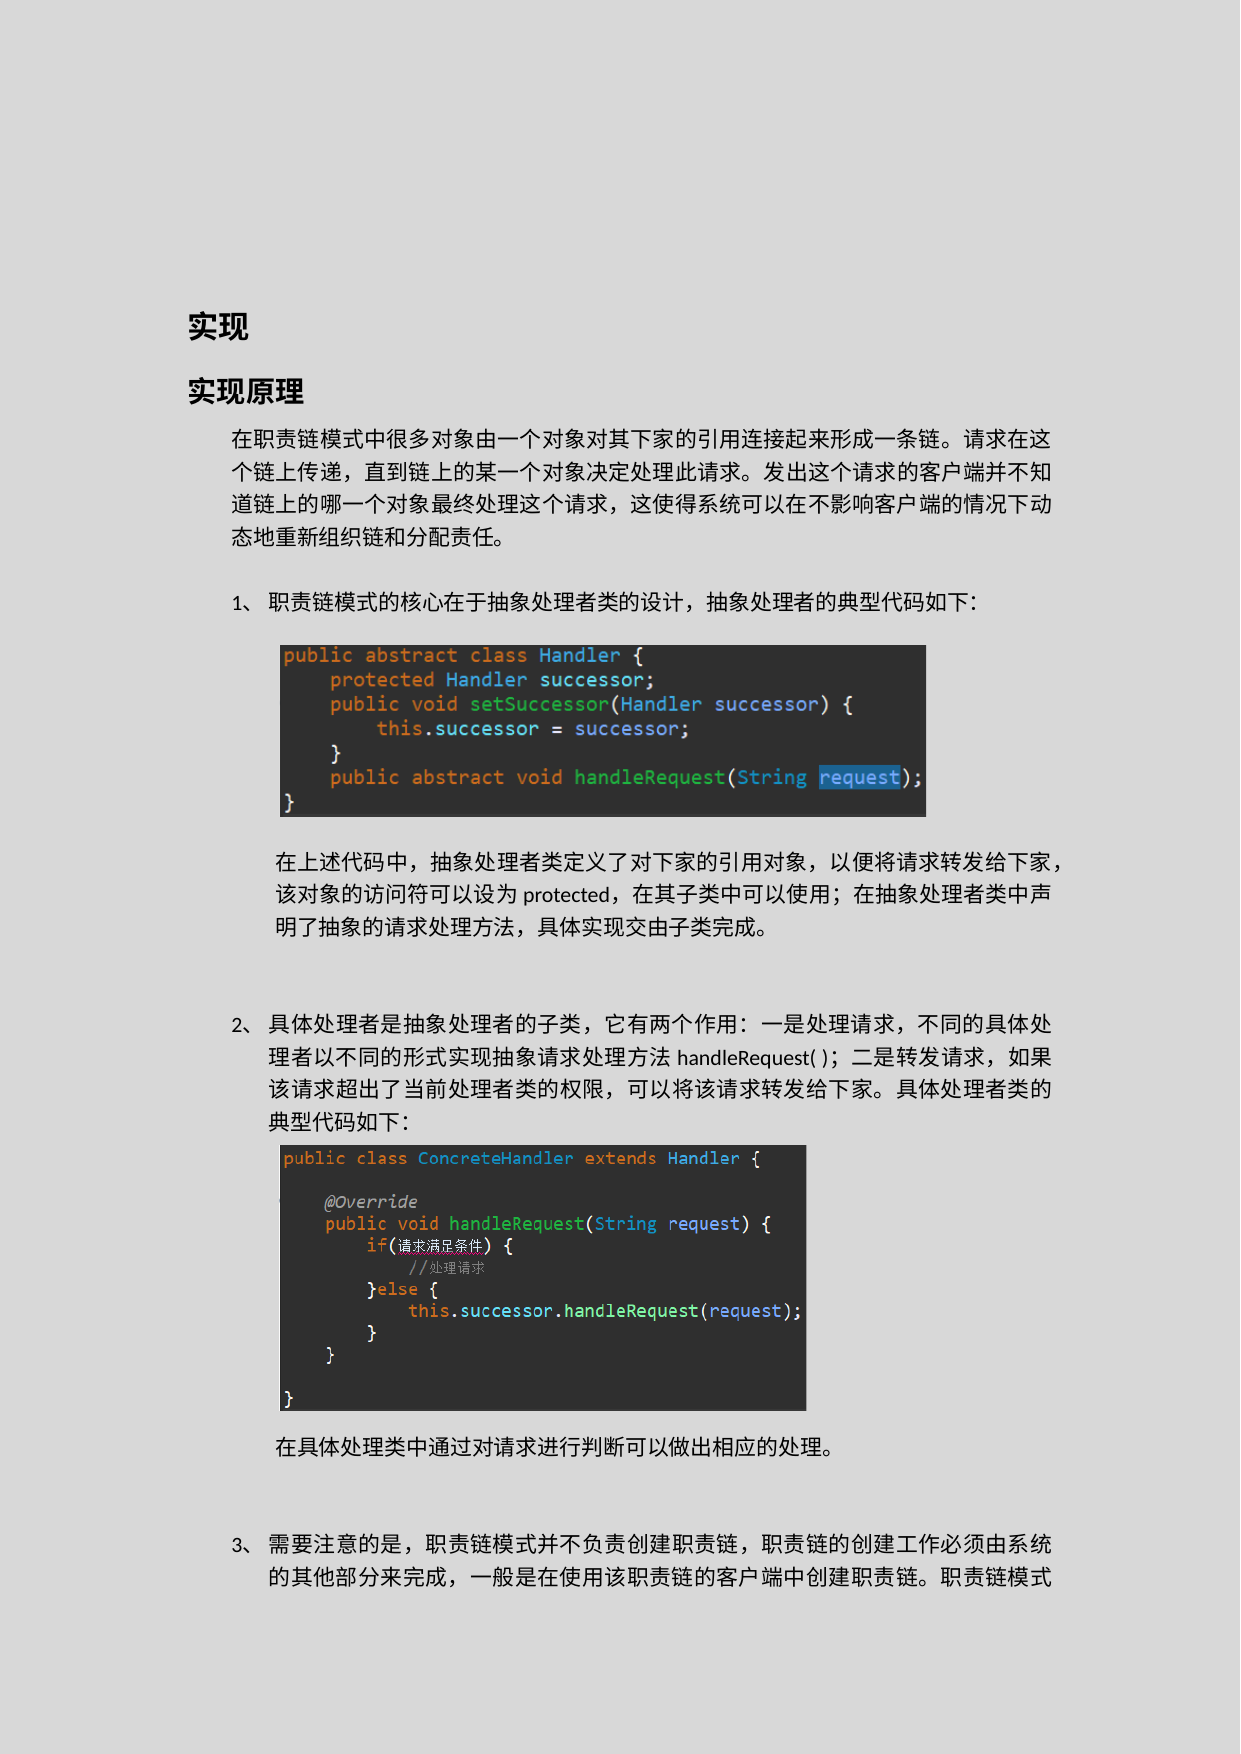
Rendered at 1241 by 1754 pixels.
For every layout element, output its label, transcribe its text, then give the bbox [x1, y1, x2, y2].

text 在职责链模式中很多对象由一个对象对其下家的引用连接起来形成一条链。请求在这个链上传递，直到链上的某一个对象决定处理此请求。发出这个请求的客户端并不知道链上的哪一个对象最终处理这个请求，这使得系统可以在不影响客户端的情况下动态地重新组织链和分配责任。 [231, 422, 1053, 552]
text 在上述代码中，抽象处理者类定义了对下家的引用对象，以便将请求转发给下家，该对象的访问符可以设为protected，在其子类中可以使用；在抽象处理者类中声明了抽象的请求处理方法，具体实现交由子类完成。 [275, 844, 1053, 942]
subtitle 实现 [187, 292, 1053, 357]
list 具体处理者是抽象处理者的子类，它有两个作用：一是处理请求，不同的具体处理者以不同的形式实现抽象请求处理方法handleRequest( )；二是转发请求，如果该请求超出了当前处理者类的权限，可以将该请求转发给下家。具体处理者类的典型代码如下： [231, 1007, 1053, 1137]
picture [279, 1145, 807, 1411]
list 职责链模式的核心在于抽象处理者类的设计，抽象处理者的典型代码如下： [231, 584, 1053, 617]
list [231, 1527, 1053, 1592]
picture [279, 645, 927, 817]
text 在具体处理类中通过对请求进行判断可以做出相应的处理。 [187, 1429, 1053, 1462]
subtitle 实现原理 [187, 357, 1053, 422]
